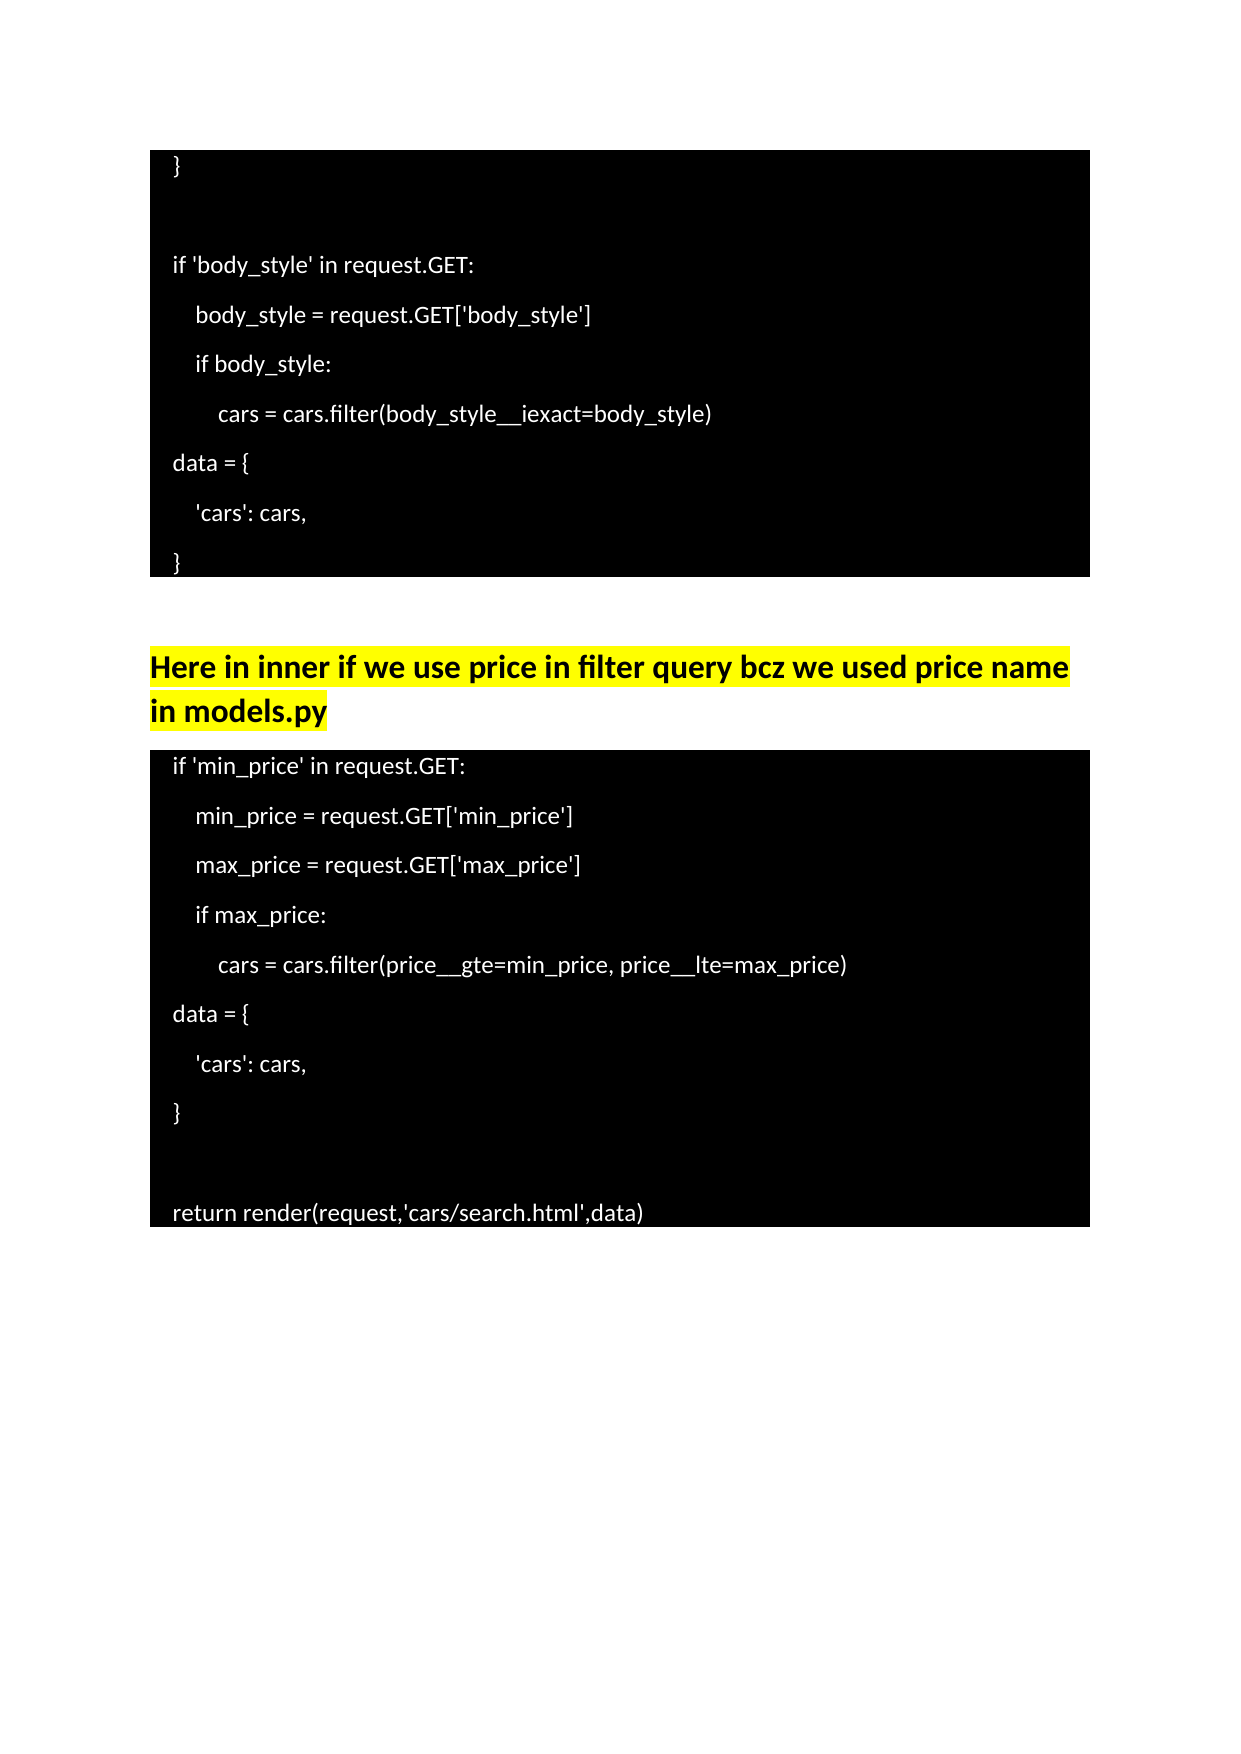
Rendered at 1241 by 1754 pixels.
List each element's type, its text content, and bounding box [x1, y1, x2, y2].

text max_price = request.GET['max_price'] [150, 849, 1090, 880]
text return render(request,'cars/search.html',data) [150, 1197, 1090, 1227]
text if body_style: [150, 348, 1090, 379]
text 'cars': cars, [150, 1048, 1090, 1078]
text min_price = request.GET['min_price'] [150, 800, 1090, 831]
text 'cars': cars, [150, 497, 1090, 528]
text data = { [150, 998, 1090, 1029]
text if max_price: [150, 899, 1090, 930]
text } [150, 1097, 1090, 1128]
text Here in inner if we use price in filter query bcz we used price name in models.py [150, 646, 1090, 731]
text data = { [150, 447, 1090, 478]
text } [150, 547, 1090, 577]
text body_style = request.GET['body_style'] [150, 299, 1090, 329]
text if 'body_style' in request.GET: [150, 249, 1090, 280]
text if 'min_price' in request.GET: [150, 750, 1090, 781]
text } [150, 150, 1090, 181]
text cars = cars.filter(body_style__iexact=body_style) [150, 398, 1090, 428]
text cars = cars.filter(price__gte=min_price, price__lte=max_price) [150, 949, 1090, 979]
